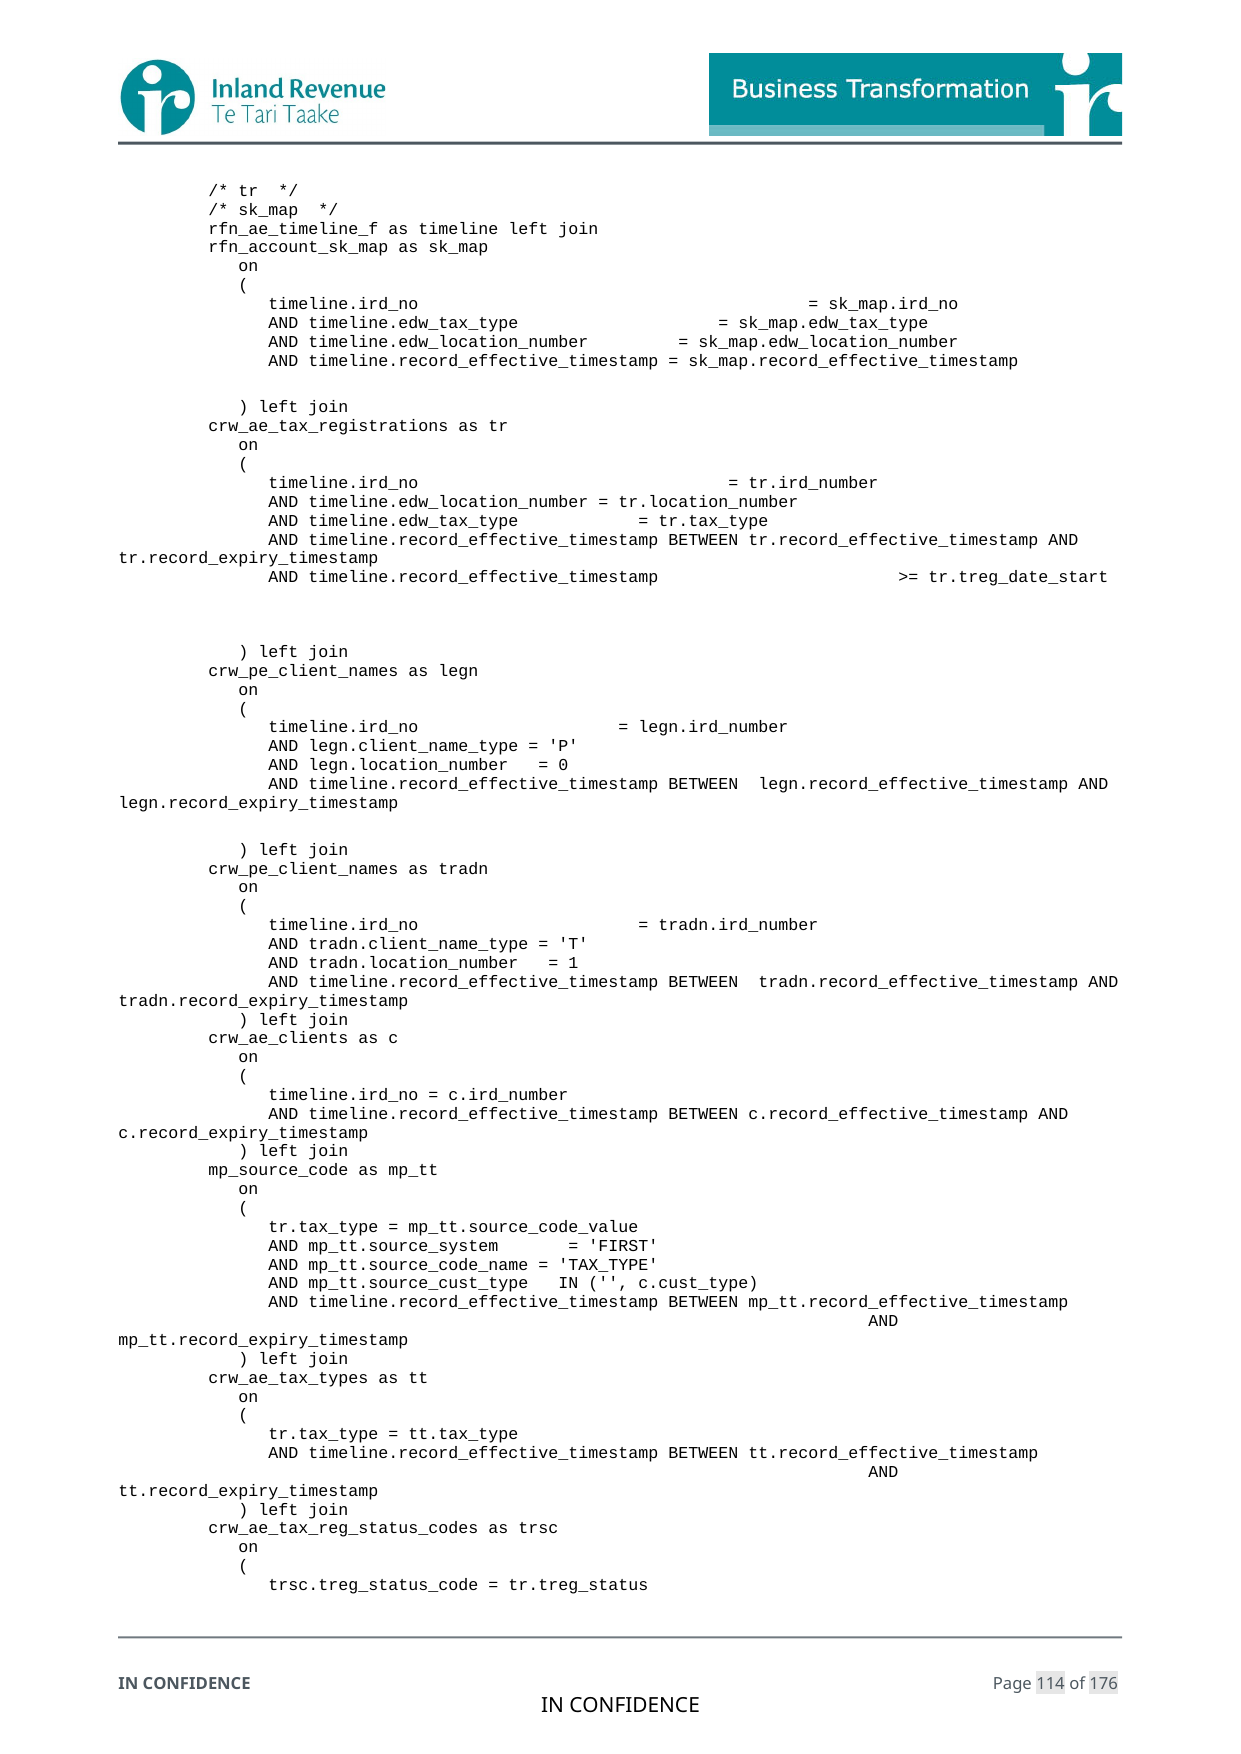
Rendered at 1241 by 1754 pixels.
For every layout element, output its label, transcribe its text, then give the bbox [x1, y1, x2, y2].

text ( [118, 1068, 1122, 1086]
text mp_source_code as mp_tt [118, 1162, 1122, 1181]
text AND timeline.record_effective_timestamp BETWEEN legn.record_effective_timestamp AND legn.record_expiry_timestamp [118, 776, 1122, 813]
text AND timeline.edw_tax_type = sk_map.edw_tax_type [118, 314, 1122, 333]
text on [118, 879, 1122, 898]
text timeline.ird_no = legn.ird_number [118, 719, 1122, 738]
text AND mp_tt.source_cust_type IN ('', c.cust_type) [118, 1275, 1122, 1294]
text ( [118, 277, 1122, 296]
text AND timeline.record_effective_timestamp BETWEEN mp_tt.record_effective_timestamp [118, 1294, 1122, 1313]
text trsc.treg_status_code = tr.treg_status [118, 1577, 1122, 1596]
text ) left join [118, 1501, 1122, 1520]
text AND mp_tt.record_expiry_timestamp [118, 1313, 1122, 1350]
text ( [118, 456, 1122, 474]
text ) left join [118, 1011, 1122, 1030]
text AND mp_tt.source_code_name = 'TAX_TYPE' [118, 1256, 1122, 1275]
text on [118, 1181, 1122, 1199]
text on [118, 437, 1122, 456]
text on [118, 681, 1122, 700]
text rfn_account_sk_map as sk_map [118, 239, 1122, 258]
text ( [118, 1199, 1122, 1218]
text AND timeline.record_effective_timestamp = sk_map.record_effective_timestamp [118, 352, 1122, 371]
text crw_ae_tax_reg_status_codes as trsc [118, 1520, 1122, 1539]
text ( [118, 1558, 1122, 1577]
text crw_ae_clients as c [118, 1030, 1122, 1049]
text AND timeline.record_effective_timestamp BETWEEN c.record_effective_timestamp AND c.record_expiry_timestamp [118, 1105, 1122, 1143]
text ) left join [118, 399, 1122, 418]
text ( [118, 700, 1122, 719]
text AND timeline.record_effective_timestamp BETWEEN tt.record_effective_timestamp [118, 1445, 1122, 1463]
text ( [118, 1407, 1122, 1426]
text crw_ae_tax_types as tt [118, 1369, 1122, 1388]
text ) left join [118, 841, 1122, 860]
text tr.tax_type = mp_tt.source_code_value [118, 1218, 1122, 1237]
text AND tt.record_expiry_timestamp [118, 1463, 1122, 1501]
text AND timeline.record_effective_timestamp BETWEEN tradn.record_effective_timestamp AND tradn.record_expiry_timestamp [118, 973, 1122, 1011]
text AND legn.client_name_type = 'P' [118, 738, 1122, 757]
text on [118, 258, 1122, 277]
text AND timeline.edw_location_number = sk_map.edw_location_number [118, 333, 1122, 352]
text AND timeline.record_effective_timestamp BETWEEN tr.record_effective_timestamp AND tr.record_expiry_timestamp [118, 531, 1122, 569]
text AND timeline.record_effective_timestamp >= tr.treg_date_start [118, 569, 1122, 588]
text AND mp_tt.source_system = 'FIRST' [118, 1237, 1122, 1256]
text AND tradn.location_number = 1 [118, 954, 1122, 973]
text timeline.ird_no = tr.ird_number [118, 474, 1122, 493]
text on [118, 1539, 1122, 1558]
picture [709, 53, 1123, 136]
text timeline.ird_no = tradn.ird_number [118, 917, 1122, 936]
text ) left join [118, 1143, 1122, 1162]
text crw_ae_tax_registrations as tr [118, 418, 1122, 437]
text AND tradn.client_name_type = 'T' [118, 936, 1122, 954]
text on [118, 1049, 1122, 1068]
text ) left join [118, 644, 1122, 662]
text AND legn.location_number = 0 [118, 757, 1122, 776]
picture [118, 58, 386, 136]
text timeline.ird_no = sk_map.ird_no [118, 296, 1122, 314]
text ) left join [118, 1350, 1122, 1369]
text rfn_ae_timeline_f as timeline left join [118, 220, 1122, 239]
text /* sk_map */ [118, 201, 1122, 220]
text timeline.ird_no = c.ird_number [118, 1086, 1122, 1105]
text AND timeline.edw_location_number = tr.location_number [118, 493, 1122, 512]
text tr.tax_type = tt.tax_type [118, 1426, 1122, 1445]
text on [118, 1388, 1122, 1407]
text /* tr */ [118, 182, 1122, 201]
text ( [118, 898, 1122, 917]
text crw_pe_client_names as tradn [118, 860, 1122, 879]
text crw_pe_client_names as legn [118, 662, 1122, 681]
text AND timeline.edw_tax_type = tr.tax_type [118, 512, 1122, 531]
